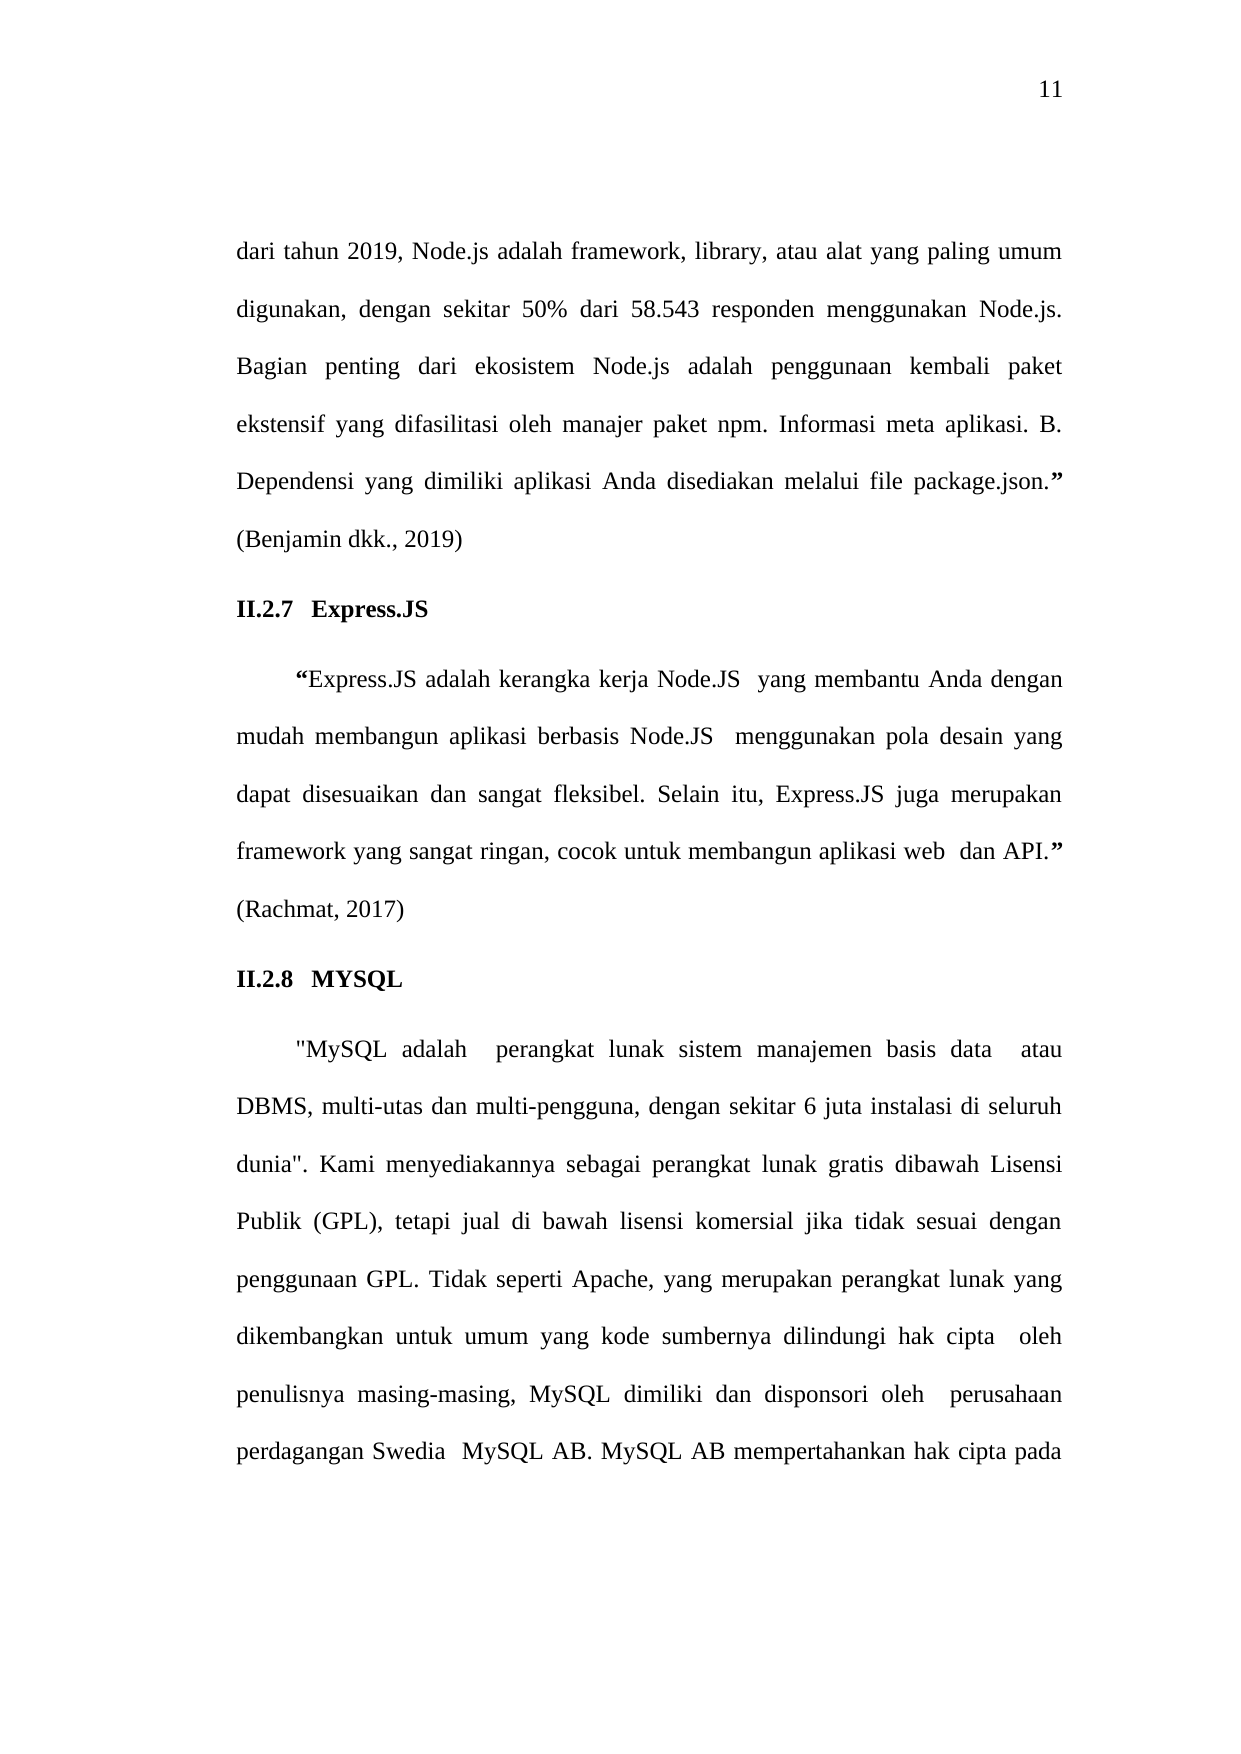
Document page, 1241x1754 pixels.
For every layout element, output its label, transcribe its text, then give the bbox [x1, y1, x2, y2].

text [236, 236, 1063, 552]
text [236, 1034, 1063, 1465]
text “Express.JS adalah kerangka kerja Node.JS yang membantu Anda dengan mudah membangun aplikasi berbasis Node.JS menggunakan pola desain yang dapat disesuaikan dan sangat fleksibel. Selain itu, Express.JS juga merupakan framework yang sangat ringan, cocok untuk membangun aplikasi web dan API.” [236, 664, 1063, 922]
subtitle Express.JS [236, 594, 1063, 622]
subtitle MYSQL [236, 964, 1063, 992]
